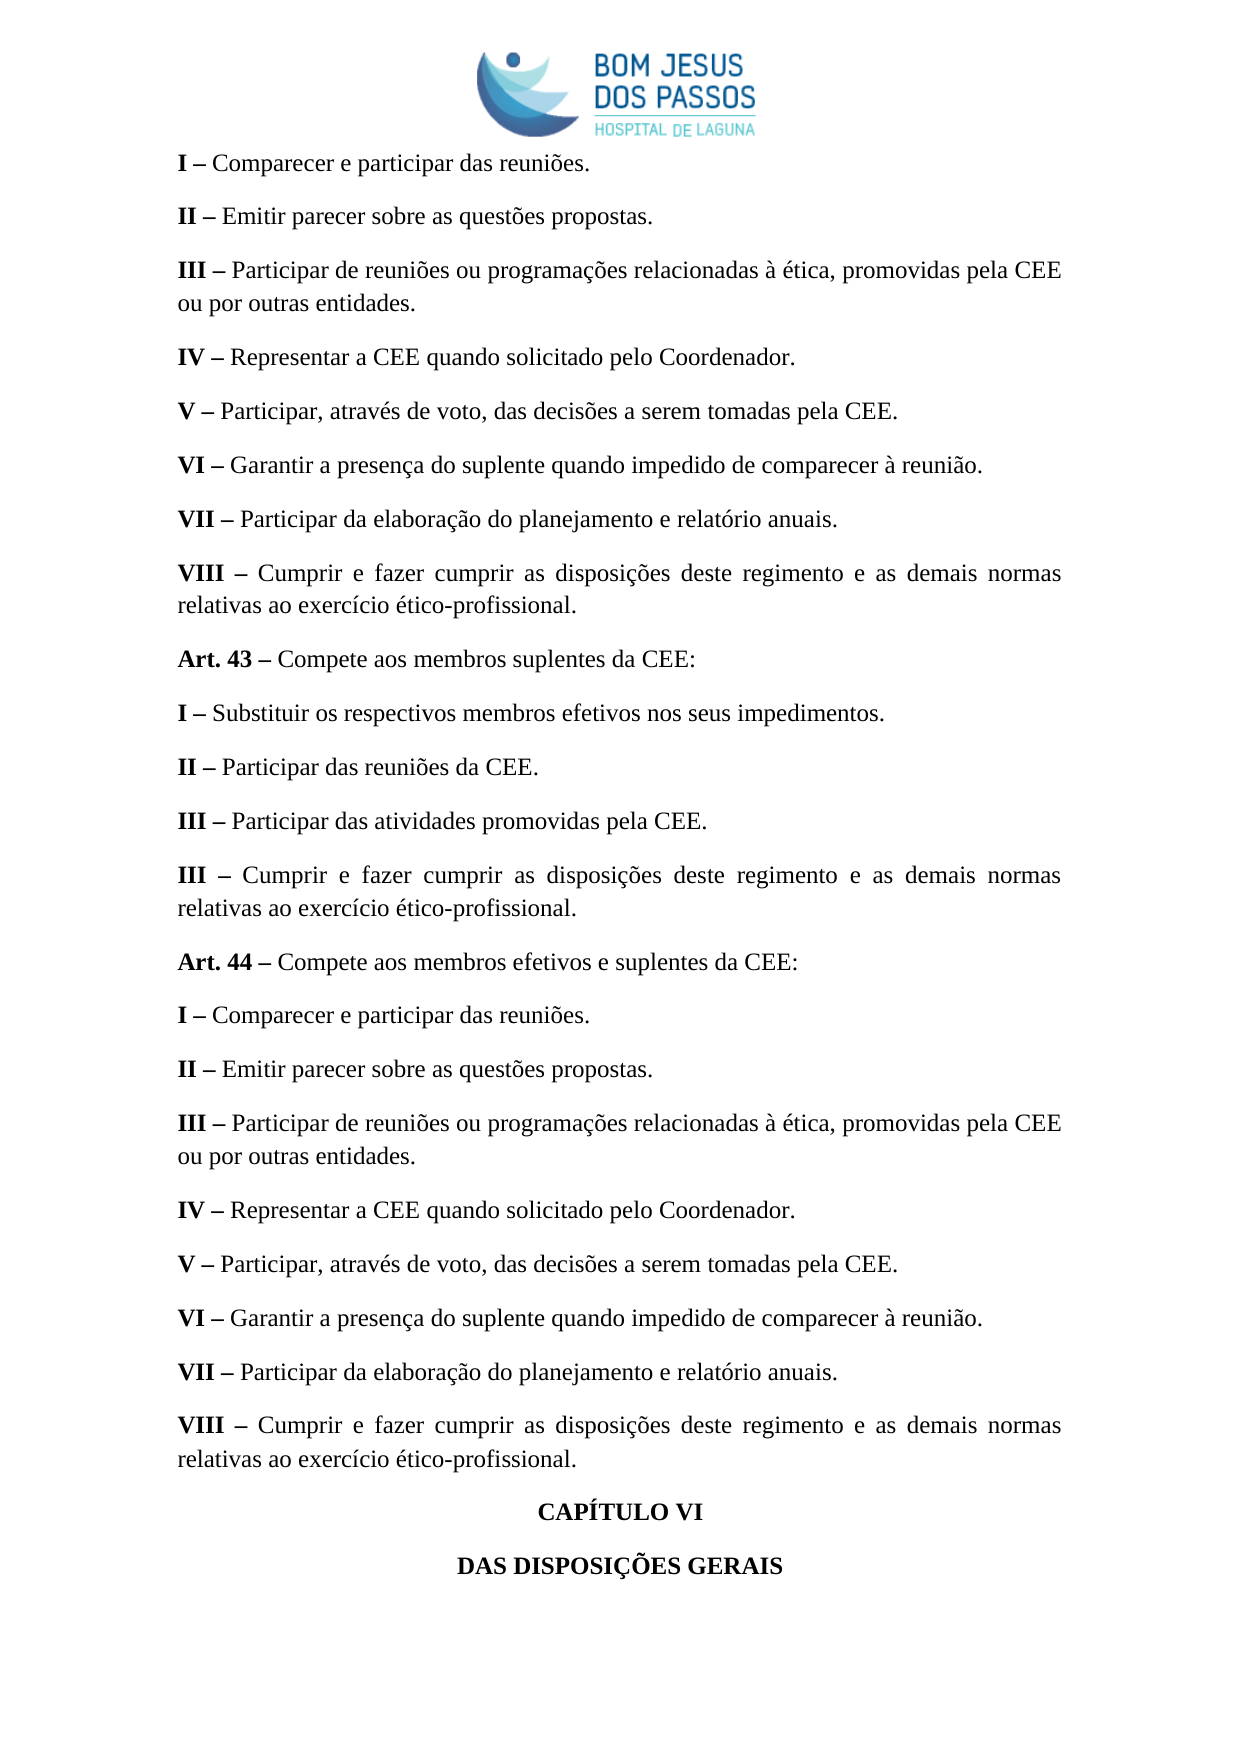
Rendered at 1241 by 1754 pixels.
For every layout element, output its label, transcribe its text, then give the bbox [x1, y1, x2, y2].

text VIII – Cumprir e fazer cumprir as disposições deste regimento e as demais normas relativas ao exercício ético-profissional. [177, 1411, 1063, 1472]
text III – Participar de reuniões ou programações relacionadas à ética, promovidas pela CEE ou por outras entidades. [177, 1108, 1063, 1170]
text IV – Representar a CEE quando solicitado pelo Coordenador. [177, 1195, 1063, 1224]
text CAPÍTULO VI [177, 1497, 1063, 1526]
text III – Participar das atividades promovidas pela CEE. [177, 806, 1063, 835]
text V – Participar, através de voto, das decisões a serem tomadas pela CEE. [177, 396, 1063, 425]
text I – Comparecer e participar das reuniões. [177, 148, 1063, 176]
text V – Participar, através de voto, das decisões a serem tomadas pela CEE. [177, 1249, 1063, 1278]
text IV – Representar a CEE quando solicitado pelo Coordenador. [177, 342, 1063, 371]
text VI – Garantir a presença do suplente quando impedido de comparecer à reunião. [177, 1303, 1063, 1332]
text I – Substituir os respectivos membros efetivos nos seus impedimentos. [177, 698, 1063, 727]
text III – Cumprir e fazer cumprir as disposições deste regimento e as demais normas relativas ao exercício ético-profissional. [177, 860, 1063, 922]
text VII – Participar da elaboração do planejamento e relatório anuais. [177, 504, 1063, 532]
text DAS DISPOSIÇÕES GERAIS [177, 1551, 1063, 1580]
text VIII – Cumprir e fazer cumprir as disposições deste regimento e as demais normas relativas ao exercício ético-profissional. [177, 558, 1063, 619]
text I – Comparecer e participar das reuniões. [177, 1001, 1063, 1029]
text II – Emitir parecer sobre as questões propostas. [177, 1054, 1063, 1083]
text VI – Garantir a presença do suplente quando impedido de comparecer à reunião. [177, 450, 1063, 479]
text VII – Participar da elaboração do planejamento e relatório anuais. [177, 1357, 1063, 1386]
picture [467, 31, 773, 147]
text Art. 43 – Compete aos membros suplentes da CEE: [177, 644, 1063, 673]
text III – Participar de reuniões ou programações relacionadas à ética, promovidas pela CEE ou por outras entidades. [177, 255, 1063, 317]
text II – Participar das reuniões da CEE. [177, 752, 1063, 781]
text Art. 44 – Compete aos membros efetivos e suplentes da CEE: [177, 947, 1063, 976]
text II – Emitir parecer sobre as questões propostas. [177, 201, 1063, 230]
